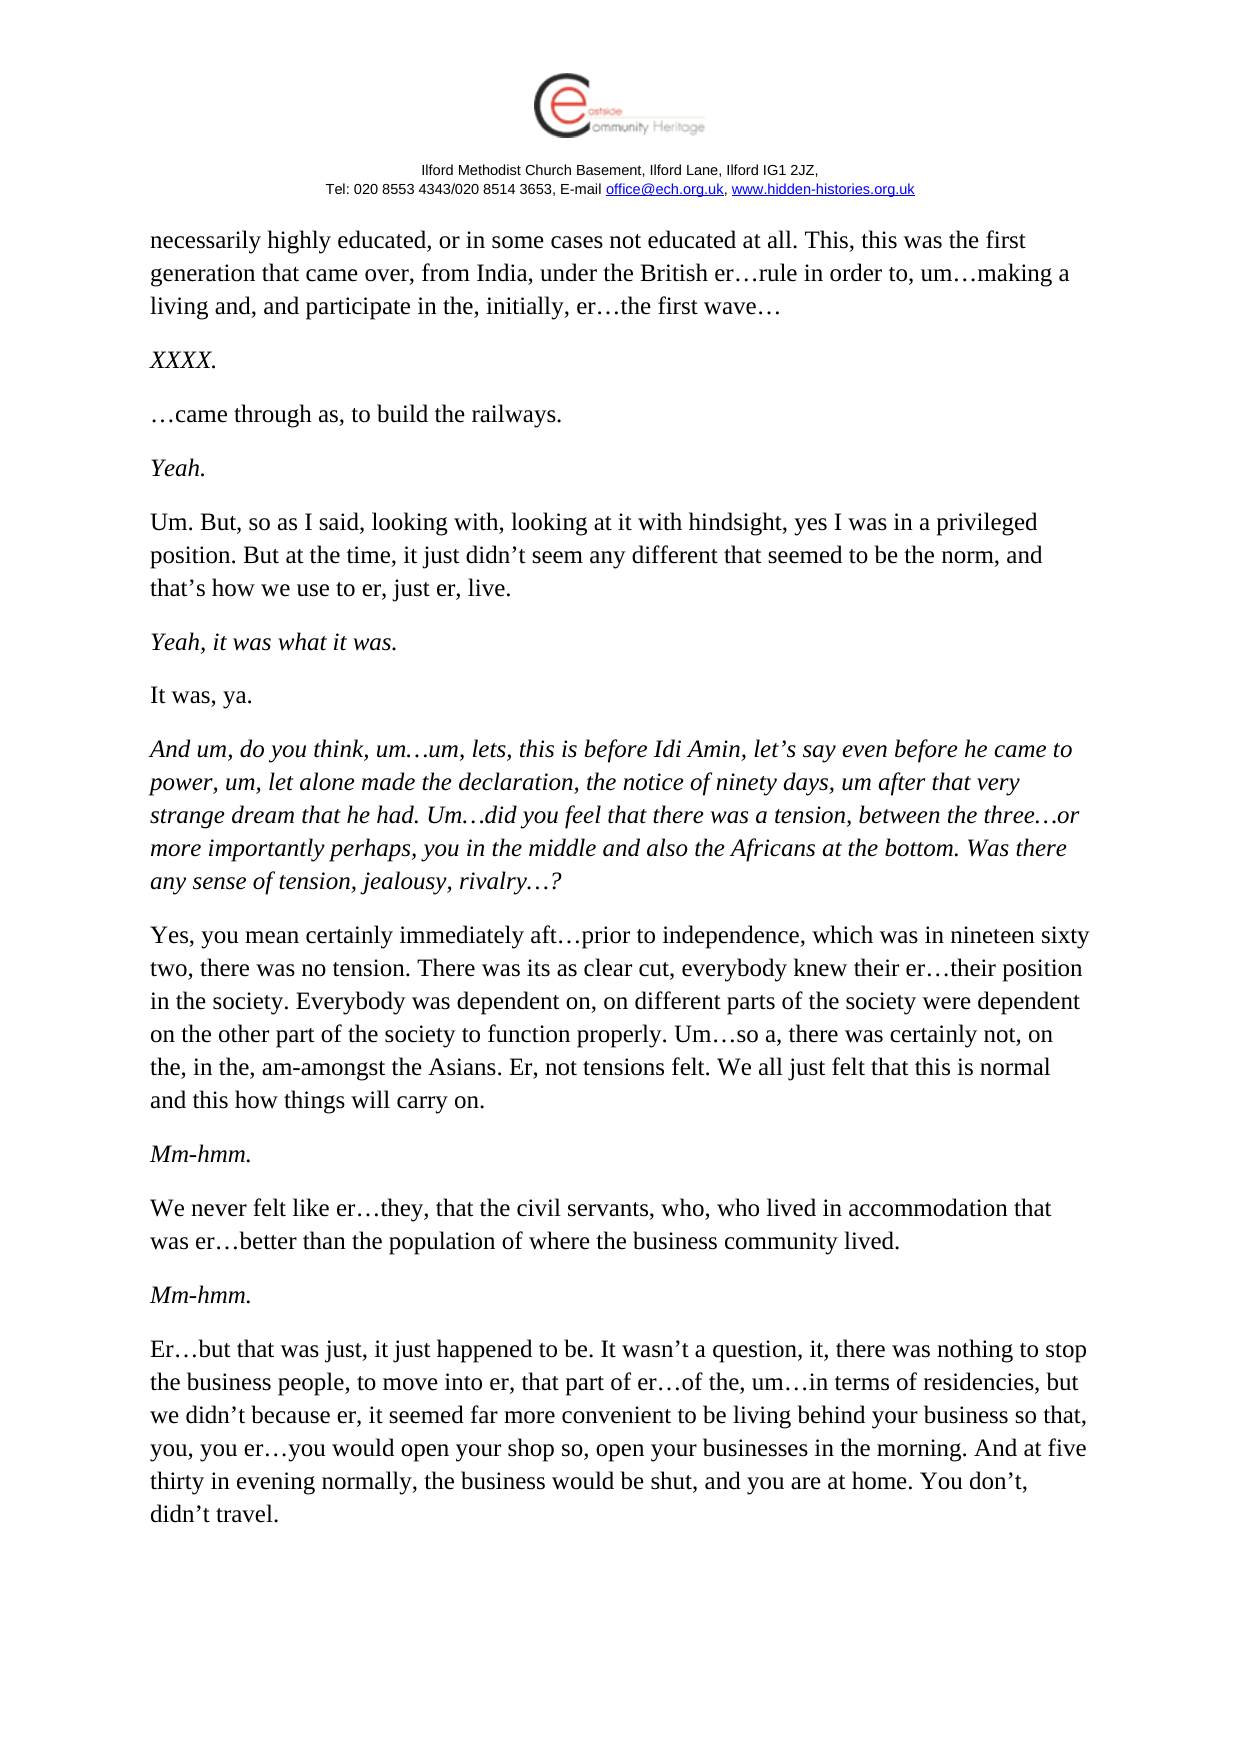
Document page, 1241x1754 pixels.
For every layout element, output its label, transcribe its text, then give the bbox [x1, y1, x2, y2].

text …came through as, to build the railways. [150, 399, 1090, 428]
text Mm-hmm. [150, 1280, 1090, 1309]
text We never felt like er…they, that the civil servants, who, who lived in accommodation that was er…better than the population of where the business community lived. [150, 1193, 1090, 1255]
text Er…but that was just, it just happened to be. It wasn’t a question, it, there was nothing to stop the business people, to move into er, that part of er…of the, um…in terms of residencies, but we didn’t because er, it seemed far more convenient to be living behind your business so that, you, you er…you would open your shop so, open your businesses in the morning. And at five thirty in evening normally, the business would be shut, and you are at home. You don’t, didn’t travel. [150, 1334, 1090, 1528]
text Um. But, so as I said, looking with, looking at it with hindsight, yes I was in a privileged position. But at the time, it just didn’t seem any different that seemed to be the norm, and that’s how we use to er, just er, live. [150, 507, 1090, 602]
text It was, ya. [150, 681, 1090, 709]
text And um, do you think, um…um, lets, this is before Idi Amin, let’s say even before he came to power, um, let alone made the declaration, the notice of ninety days, um after that very strange dream that he had. Um…did you feel that there was a tension, between the three…or more importantly perhaps, you in the middle and also the Africans at the bottom. Was there any sense of tension, jealousy, rivalry…? [150, 734, 1090, 895]
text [150, 225, 1090, 320]
text Yes, you mean certainly immediately aft…prior to independence, which was in nineteen sixty two, there was no tension. There was its as clear cut, everybody knew their er…their position in the society. Everybody was dependent on, on different parts of the society were dependent on the other part of the society to function properly. Um…so a, there was certainly not, on the, in the, am-amongst the Asians. Er, not tensions felt. We all just felt that this is normal and this how things will carry on. [150, 920, 1090, 1114]
text XXXX. [150, 345, 1090, 374]
text Yeah. [150, 453, 1090, 482]
picture [534, 73, 707, 138]
text Yeah, it was what it was. [150, 627, 1090, 655]
text Mm-hmm. [150, 1139, 1090, 1168]
